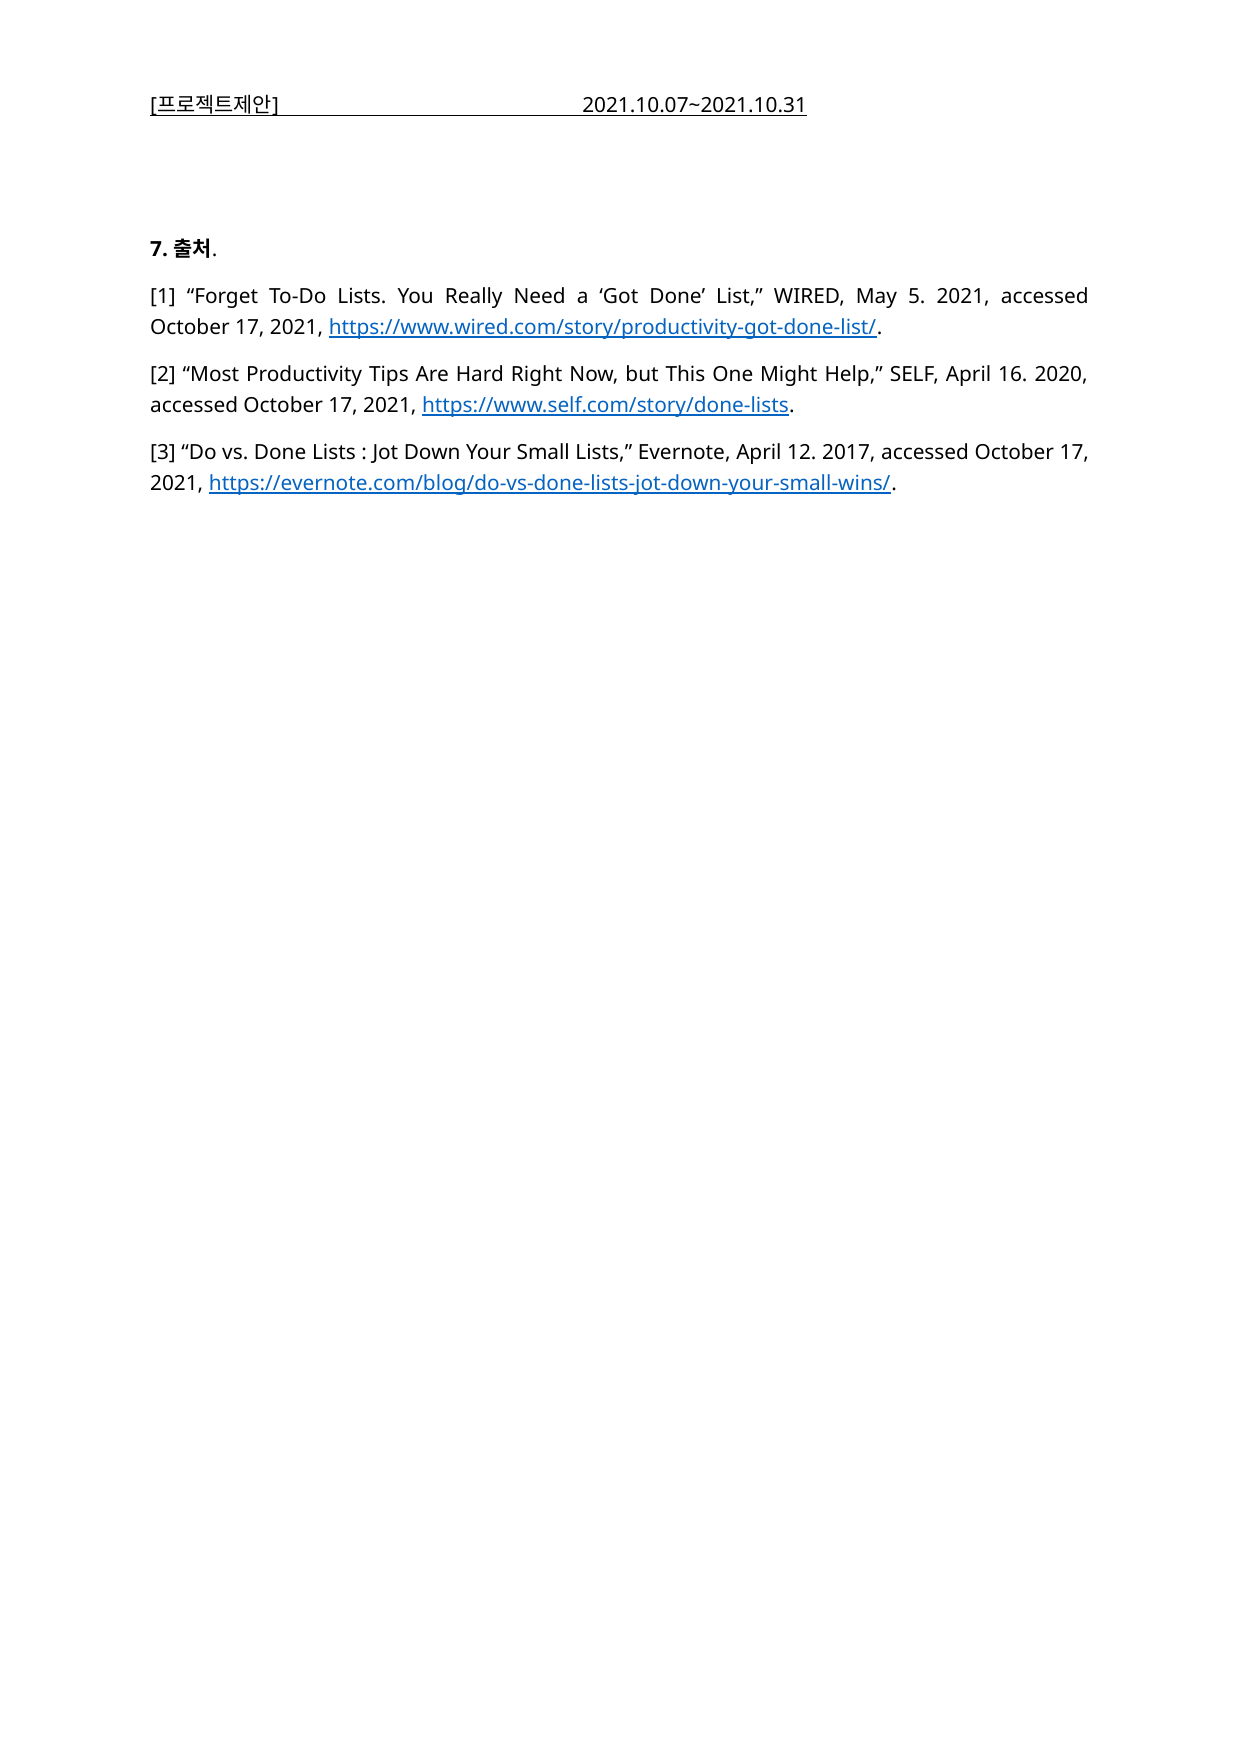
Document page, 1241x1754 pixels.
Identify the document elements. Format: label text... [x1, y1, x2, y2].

text [2] “Most Productivity Tips Are Hard Right Now, but This One Might Help,” SELF, April 16. 2020, accessed October 17, 2021, https://www.self.com/story/done-lists. [150, 359, 1090, 419]
text [3] “Do vs. Done Lists : Jot Down Your Small Lists,” Evernote, April 12. 2017, accessed October 17, 2021, https://evernote.com/blog/do-vs-done-lists-jot-down-your-small-wins/. [150, 437, 1090, 497]
text [1] “Forget To-Do Lists. You Really Need a ‘Got Done’ List,” WIRED, May 5. 2021, accessed October 17, 2021, https://www.wired.com/story/productivity-got-done-list/. [150, 282, 1090, 341]
text 7. 출처. [150, 232, 1090, 263]
